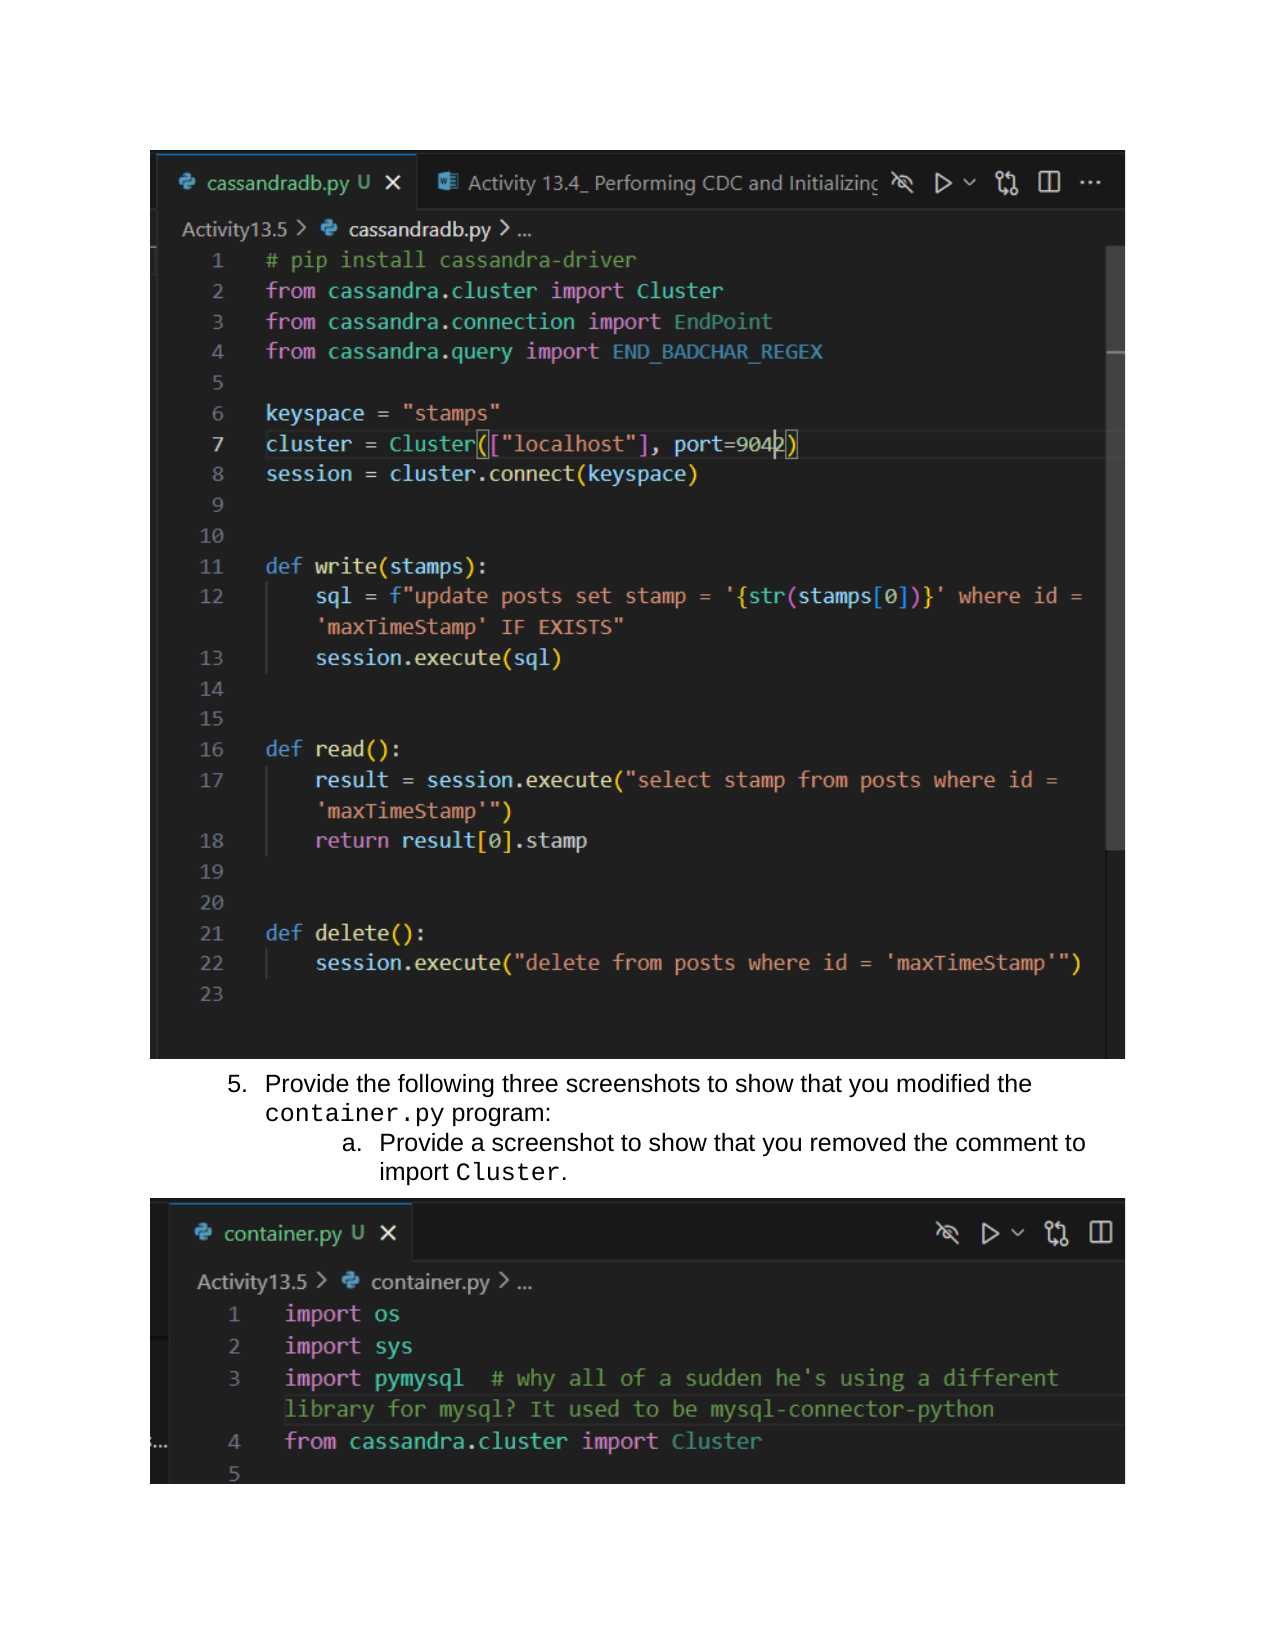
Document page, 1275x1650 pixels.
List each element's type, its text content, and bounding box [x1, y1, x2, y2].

picture [150, 1198, 1125, 1484]
list Provide the following three screenshots to show that you modified the container.py program: [227, 1069, 1125, 1128]
picture [150, 150, 1125, 1059]
list Provide a screenshot to show that you removed the comment to import Cluster. [342, 1128, 1125, 1188]
